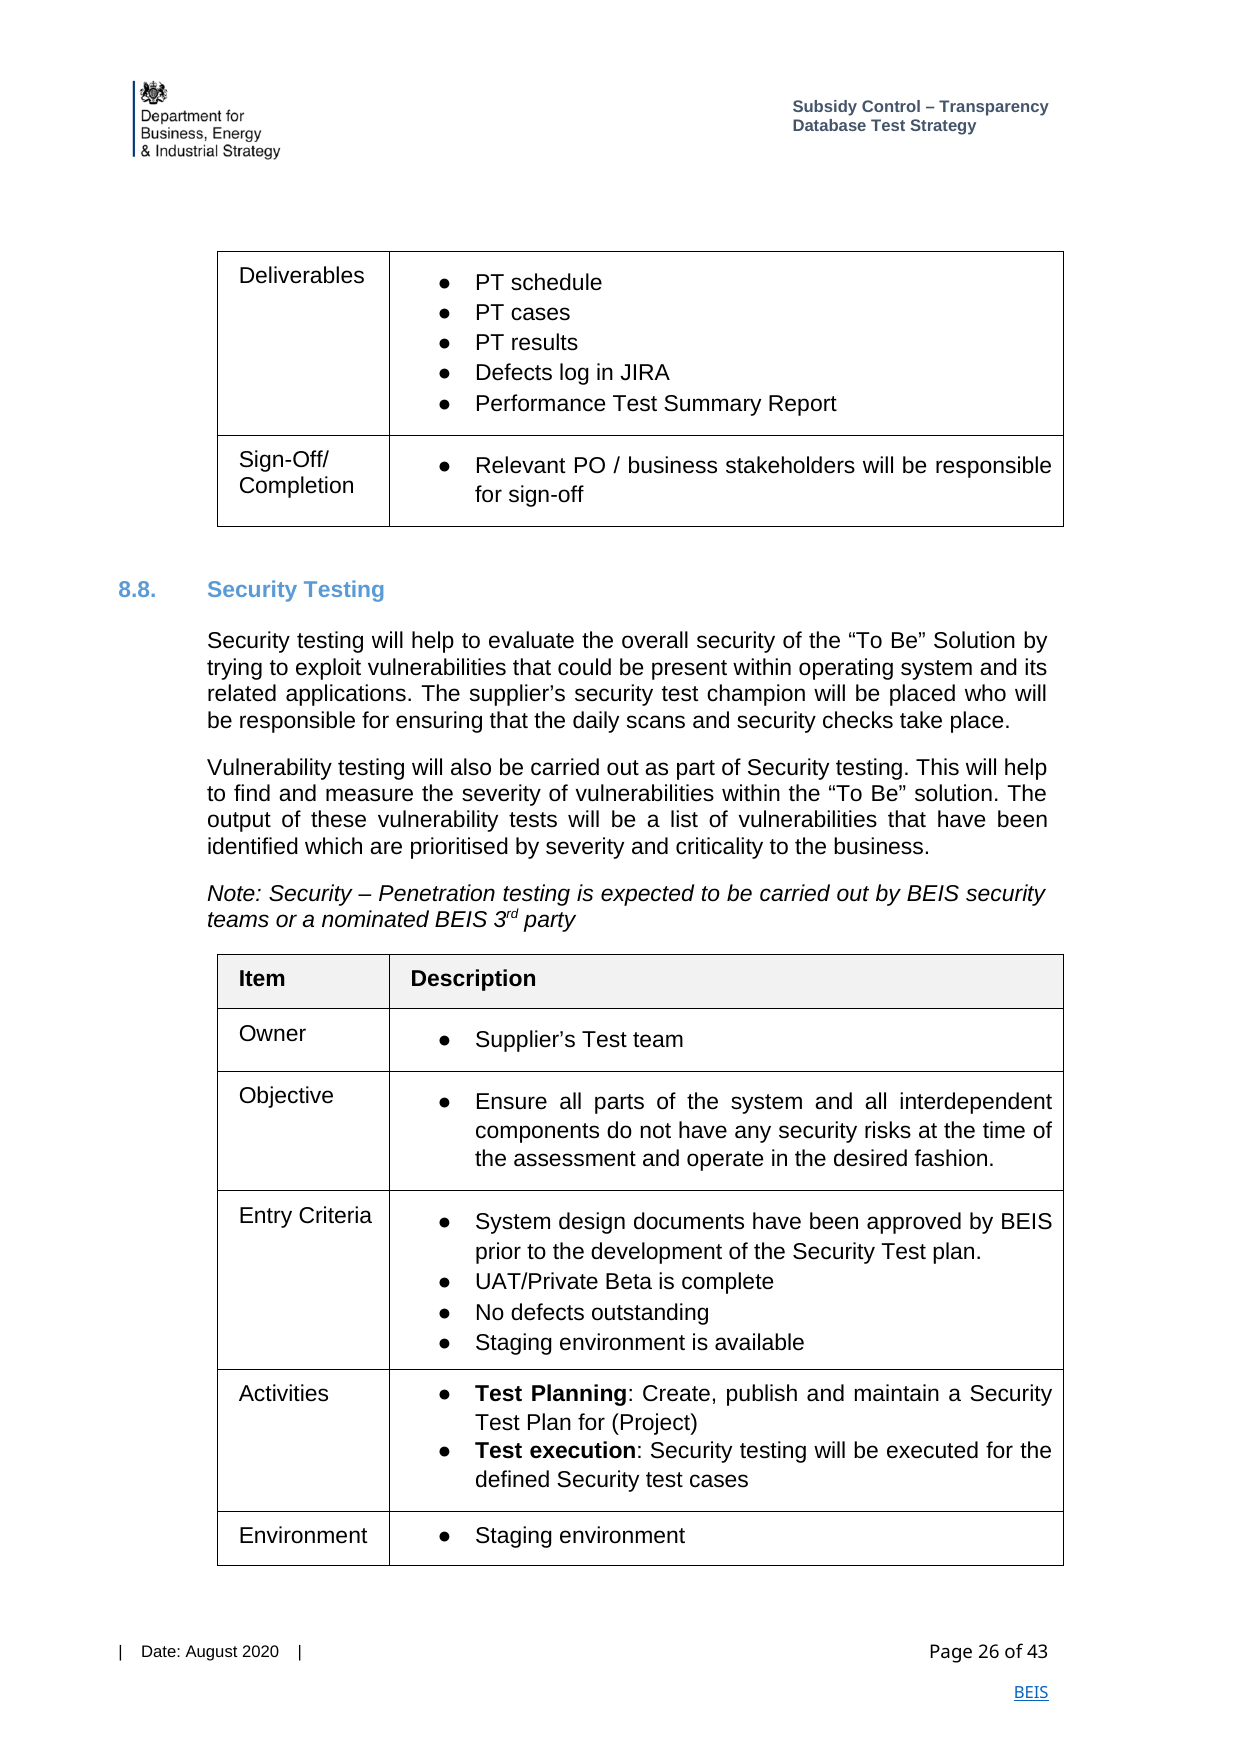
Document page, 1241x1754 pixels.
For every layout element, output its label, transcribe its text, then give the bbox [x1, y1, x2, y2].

subtitle Security Testing [118, 576, 1048, 602]
table_cell Environment [218, 1512, 389, 1565]
table_cell Staging environment [390, 1512, 1063, 1565]
table_cell Ensure all parts of the system and all interdependent components do not have any security risks at the time of the assessment and operate in the desired fashion. [390, 1072, 1063, 1190]
table_cell Test Planning: Create, publish and maintain a Security Test Plan for (Project) Test execution: Security testing will be executed for the defined Security test cases [390, 1370, 1063, 1511]
text Note: Security – Penetration testing is expected to be carried out by BEIS security teams or a nominated BEIS 3rd party [207, 880, 1048, 933]
table_cell Supplier’s Test team [390, 1009, 1063, 1071]
text Security testing will help to evaluate the overall security of the “To Be” Solution by trying to exploit vulnerabilities that could be present within operating system and its related applications. The supplier’s security test champion will be placed who will be responsible for ensuring that the daily scans and security checks take place. [207, 627, 1048, 733]
picture [128, 77, 283, 161]
table_cell Deliverables [218, 252, 389, 434]
text Vulnerability testing will also be carried out as part of Security testing. This will help to find and measure the severity of vulnerabilities within the “To Be” solution. The output of these vulnerability tests will be a list of vulnerabilities that have been identified which are prioritised by severity and criticality to the business. [207, 754, 1048, 859]
table_cell Sign-Off/ Completion [218, 436, 389, 526]
table_cell Owner [218, 1009, 389, 1071]
table_cell Activities [218, 1370, 389, 1511]
table_cell Entry Criteria [218, 1191, 389, 1369]
table_cell Objective [218, 1072, 389, 1190]
table_header Description [390, 955, 1063, 1008]
table_cell Relevant PO / business stakeholders will be responsible for sign-off [390, 436, 1063, 526]
table_header Item [218, 955, 389, 1008]
table_cell System design documents have been approved by BEIS prior to the development of the Security Test plan. UAT/Private Beta is complete No defects outstanding Staging environment is available [390, 1191, 1063, 1369]
table_cell PT schedule PT cases PT results Defects log in JIRA Performance Test Summary Report [390, 252, 1063, 434]
